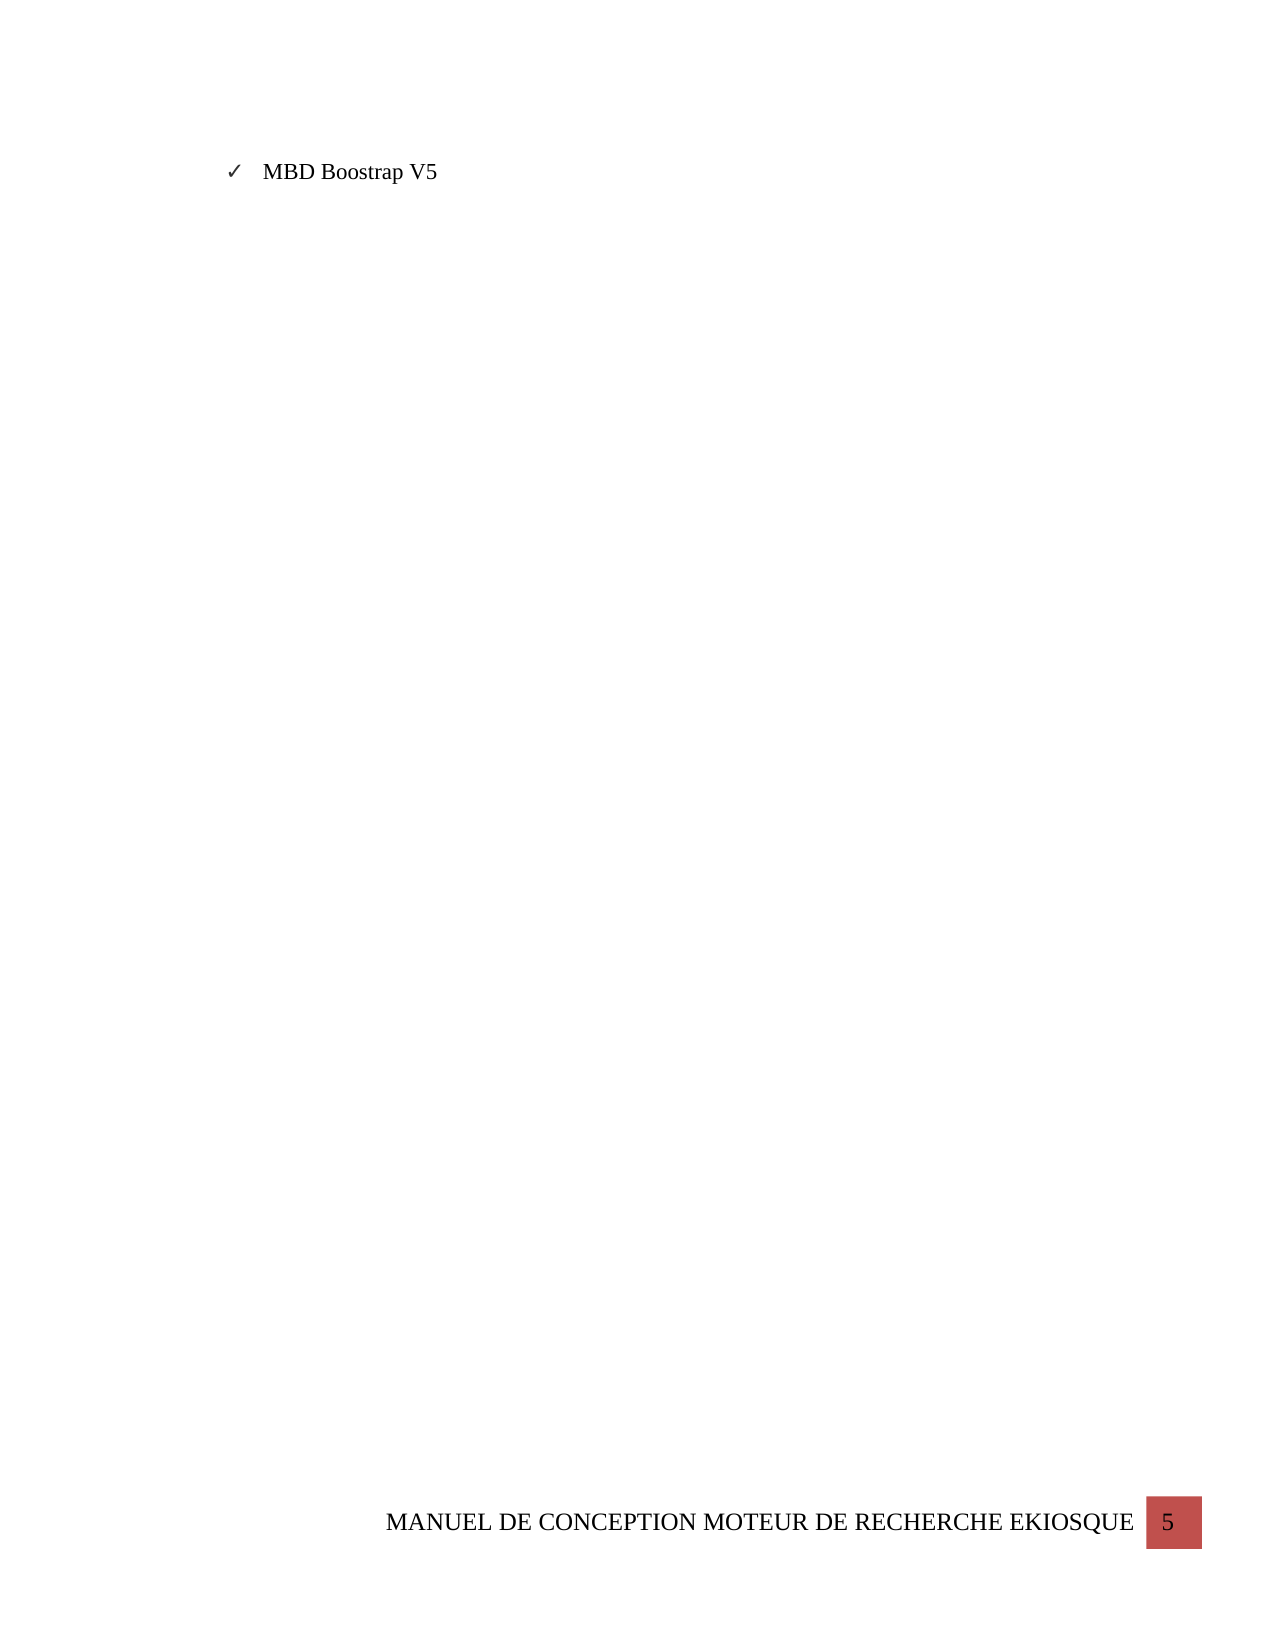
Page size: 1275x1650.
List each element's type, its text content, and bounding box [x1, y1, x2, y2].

list MBD Boostrap V5 [225, 156, 1206, 185]
